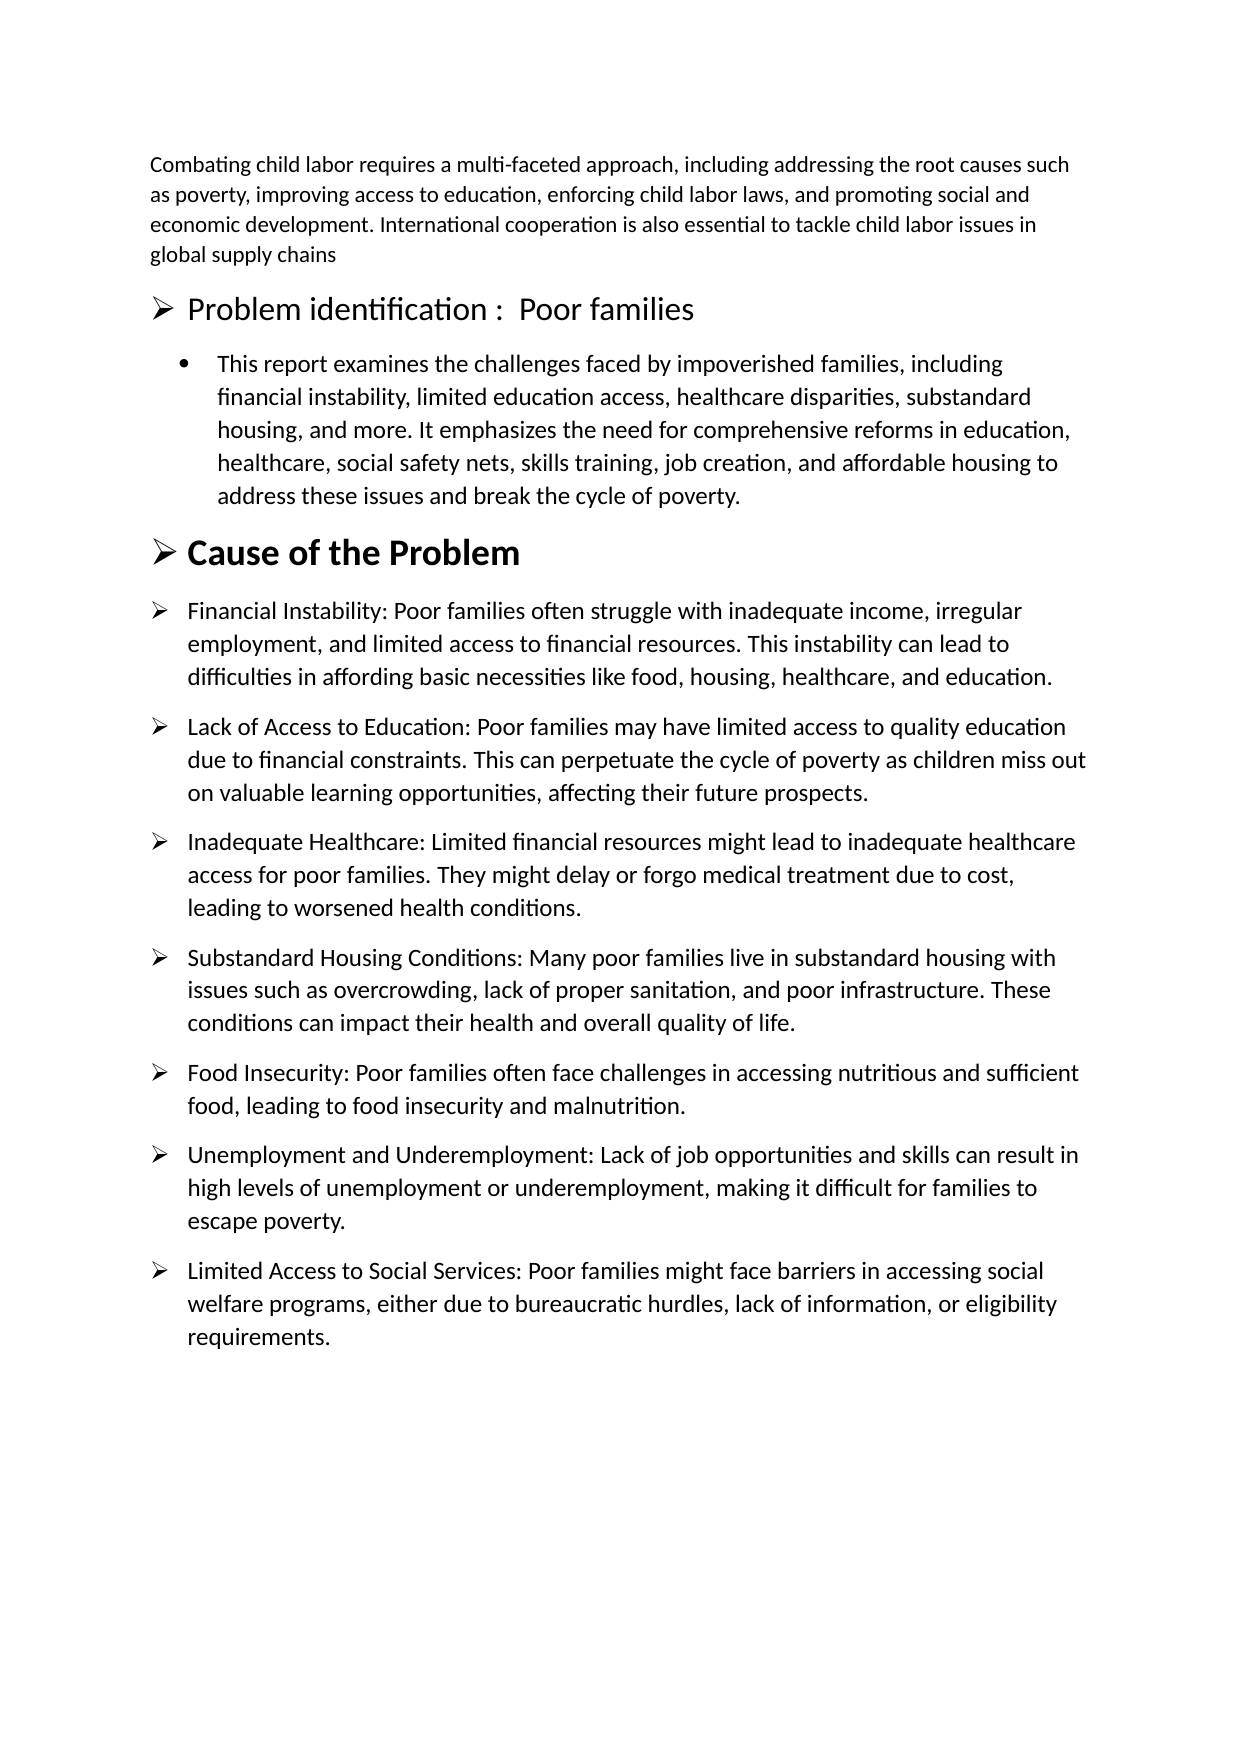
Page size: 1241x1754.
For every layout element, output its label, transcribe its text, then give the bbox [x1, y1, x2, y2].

list Unemployment and Underemployment: Lack of job opportunities and skills can result in high levels of unemployment or underemployment, making it difficult for families to escape poverty. [150, 1140, 1090, 1236]
list Substandard Housing Conditions: Many poor families live in substandard housing with issues such as overcrowding, lack of proper sanitation, and poor infrastructure. These conditions can impact their health and overall quality of life. [150, 942, 1090, 1038]
list Limited Access to Social Services: Poor families might face barriers in accessing social welfare programs, either due to bureaucratic hurdles, lack of information, or eligibility requirements. [150, 1255, 1090, 1351]
list Food Insecurity: Poor families often face challenges in accessing nutritious and sufficient food, leading to food insecurity and malnutrition. [150, 1057, 1090, 1121]
list This report examines the challenges faced by impoverished families, including financial instability, limited education access, healthcare disparities, substandard housing, and more. It emphasizes the need for comprehensive reforms in education, healthcare, social safety nets, skills training, job creation, and affordable housing to address these issues and break the cycle of poverty. [179, 348, 1090, 510]
list Cause of the Problem [150, 529, 1090, 575]
list Inadequate Healthcare: Limited financial resources might lead to inadequate healthcare access for poor families. They might delay or forgo medical treatment due to cost, leading to worsened health conditions. [150, 826, 1090, 923]
list Problem identification : Poor families [150, 287, 1090, 328]
list Financial Instability: Poor families often struggle with inadequate income, irregular employment, and limited access to financial resources. This instability can lead to difficulties in affording basic necessities like food, housing, healthcare, and education. [150, 596, 1090, 692]
list Lack of Access to Education: Poor families may have limited access to quality education due to financial constraints. This can perpetuate the cycle of poverty as children miss out on valuable learning opportunities, affecting their future prospects. [150, 711, 1090, 807]
text Combating child labor requires a multi-faceted approach, including addressing the root causes such as poverty, improving access to education, enforcing child labor laws, and promoting social and economic development. International cooperation is also essential to tackle child labor issues in global supply chains [150, 150, 1090, 269]
